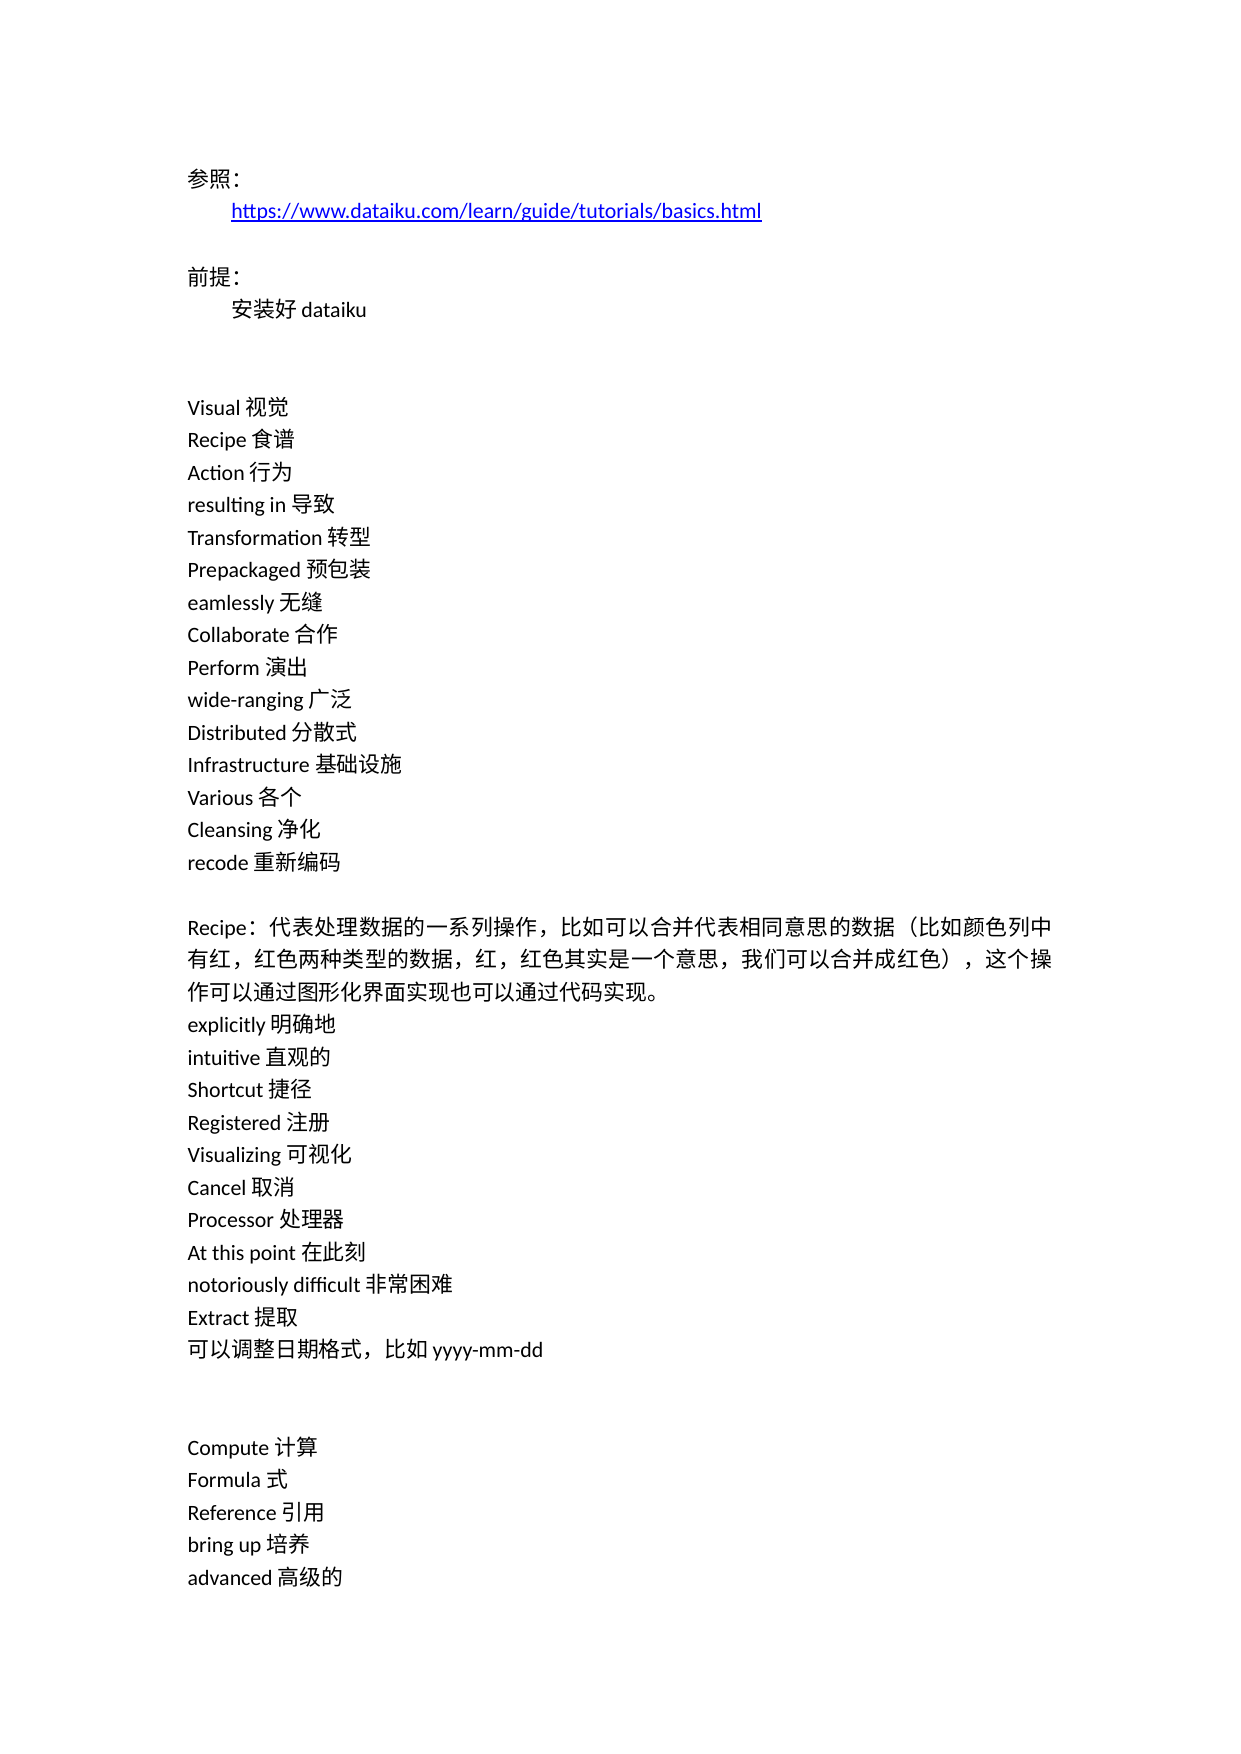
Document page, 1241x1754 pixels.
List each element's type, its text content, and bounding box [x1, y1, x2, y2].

text Transformation 转型 [187, 519, 1053, 552]
text wide-ranging 广泛 [187, 682, 1053, 714]
text Cleansing 净化 [187, 812, 1053, 844]
text bring up 培养 [187, 1527, 1053, 1559]
text Collaborate 合作 [187, 617, 1053, 649]
text Registered 注册 [187, 1104, 1053, 1137]
text Recipe：代表处理数据的一系列操作，比如可以合并代表相同意思的数据（比如颜色列中有红，红色两种类型的数据，红，红色其实是一个意思，我们可以合并成红色），这个操作可以通过图形化界面实现也可以通过代码实现。 [187, 909, 1053, 1007]
text 前提： [187, 259, 1053, 292]
text Visualizing 可视化 [187, 1137, 1053, 1169]
text Perform 演出 [187, 649, 1053, 682]
text Infrastructure 基础设施 [187, 747, 1053, 779]
text At this point 在此刻 [187, 1234, 1053, 1267]
text Distributed 分散式 [187, 714, 1053, 747]
text 可以调整日期格式，比如yyyy-mm-dd [187, 1332, 1053, 1364]
text Visual 视觉 [187, 389, 1053, 422]
text Cancel 取消 [187, 1169, 1053, 1202]
text eamlessly 无缝 [187, 584, 1053, 617]
text Action 行为 [187, 454, 1053, 487]
text Prepackaged 预包装 [187, 552, 1053, 584]
text 参照： [187, 162, 1053, 194]
text https://www.dataiku.com/learn/guide/tutorials/basics.html [187, 194, 1053, 227]
text intuitive 直观的 [187, 1039, 1053, 1072]
text Various 各个 [187, 779, 1053, 812]
text Formula 式 [187, 1462, 1053, 1494]
text Recipe 食谱 [187, 422, 1053, 454]
text Compute 计算 [187, 1429, 1053, 1462]
text resulting in 导致 [187, 487, 1053, 519]
text Reference 引用 [187, 1494, 1053, 1527]
text explicitly 明确地 [187, 1007, 1053, 1039]
text Extract 提取 [187, 1299, 1053, 1332]
text Shortcut 捷径 [187, 1072, 1053, 1104]
text advanced 高级的 [187, 1559, 1053, 1592]
text recode 重新编码 [187, 844, 1053, 877]
text Processor 处理器 [187, 1202, 1053, 1234]
text notoriously difficult 非常困难 [187, 1267, 1053, 1299]
text 安装好dataiku [187, 292, 1053, 324]
